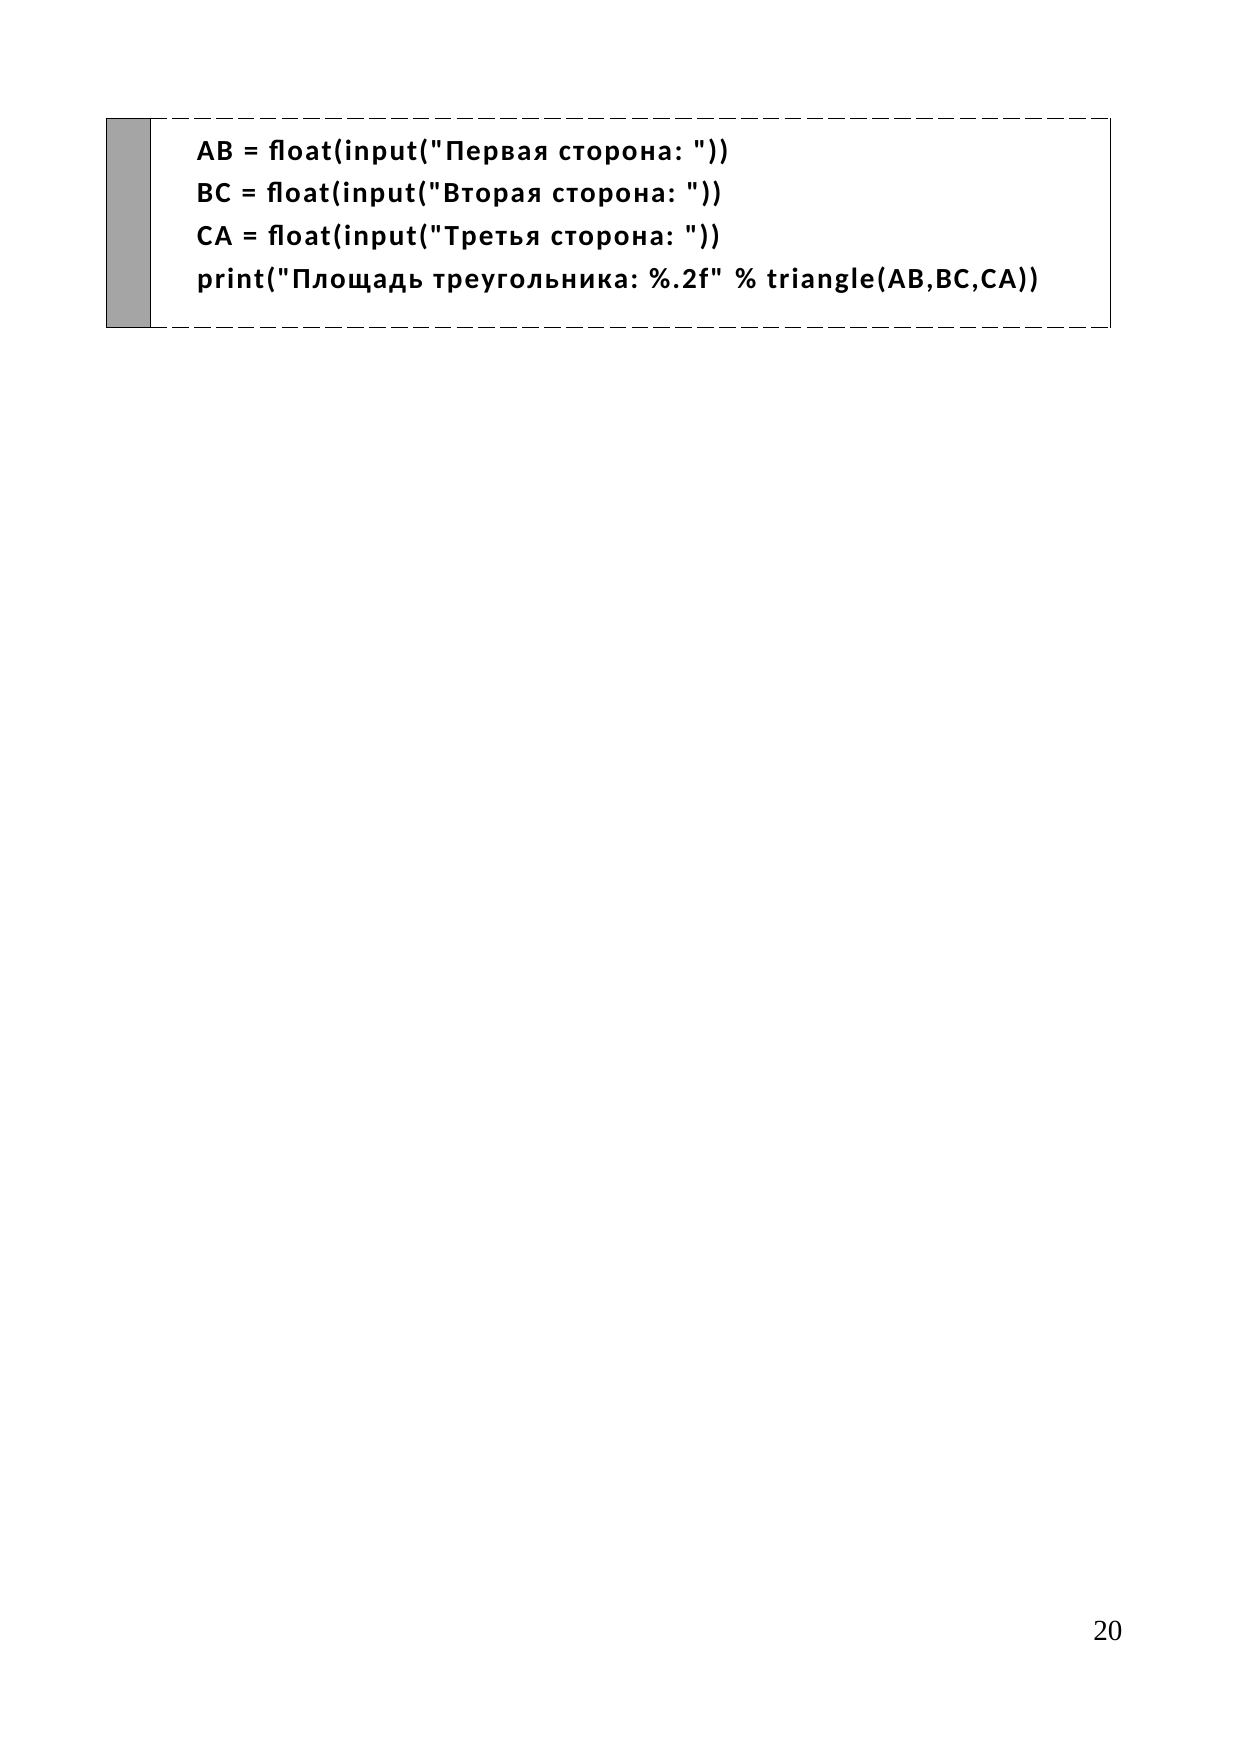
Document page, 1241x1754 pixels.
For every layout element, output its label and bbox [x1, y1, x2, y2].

table_cell [107, 119, 150, 327]
table_cell [151, 118, 1110, 327]
